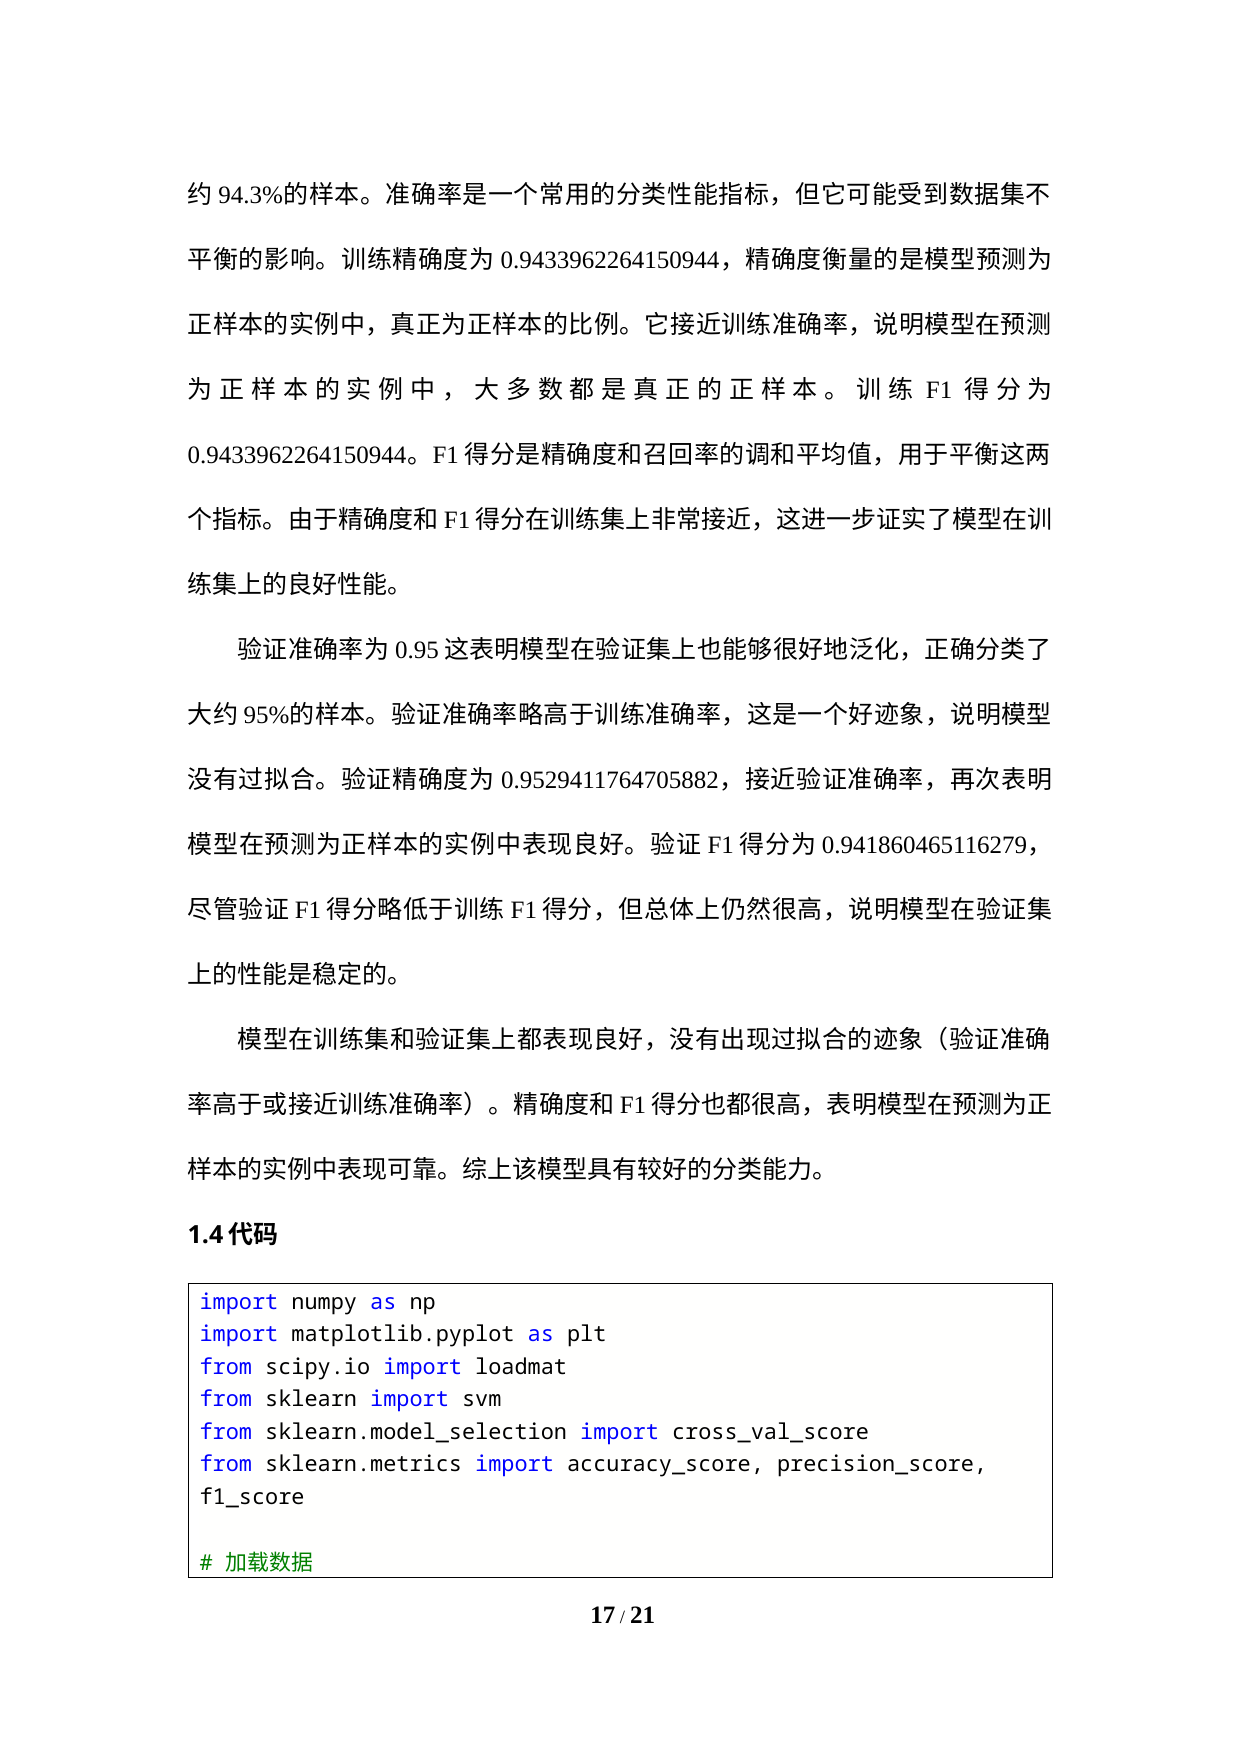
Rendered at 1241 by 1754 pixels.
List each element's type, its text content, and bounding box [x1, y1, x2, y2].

text 模型在训练集和验证集上都表现良好，没有出现过拟合的迹象（验证准确率高于或接近训练准确率）。精确度和F1得分也都很高，表明模型在预测为正样本的实例中表现可靠。综上该模型具有较好的分类能力。 [187, 1005, 1053, 1200]
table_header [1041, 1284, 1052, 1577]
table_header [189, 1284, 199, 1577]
text 验证准确率为0.95这表明模型在验证集上也能够很好地泛化，正确分类了大约95%的样本。验证准确率略高于训练准确率，这是一个好迹象，说明模型没有过拟合。验证精确度为0.9529411764705882，接近验证准确率，再次表明模型在预测为正样本的实例中表现良好。验证F1得分为0.941860465116279，尽管验证F1得分略低于训练F1得分，但总体上仍然很高，说明模型在验证集上的性能是稳定的。 [187, 615, 1053, 1005]
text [187, 160, 1053, 615]
subtitle 1.4代码 [187, 1200, 1053, 1265]
